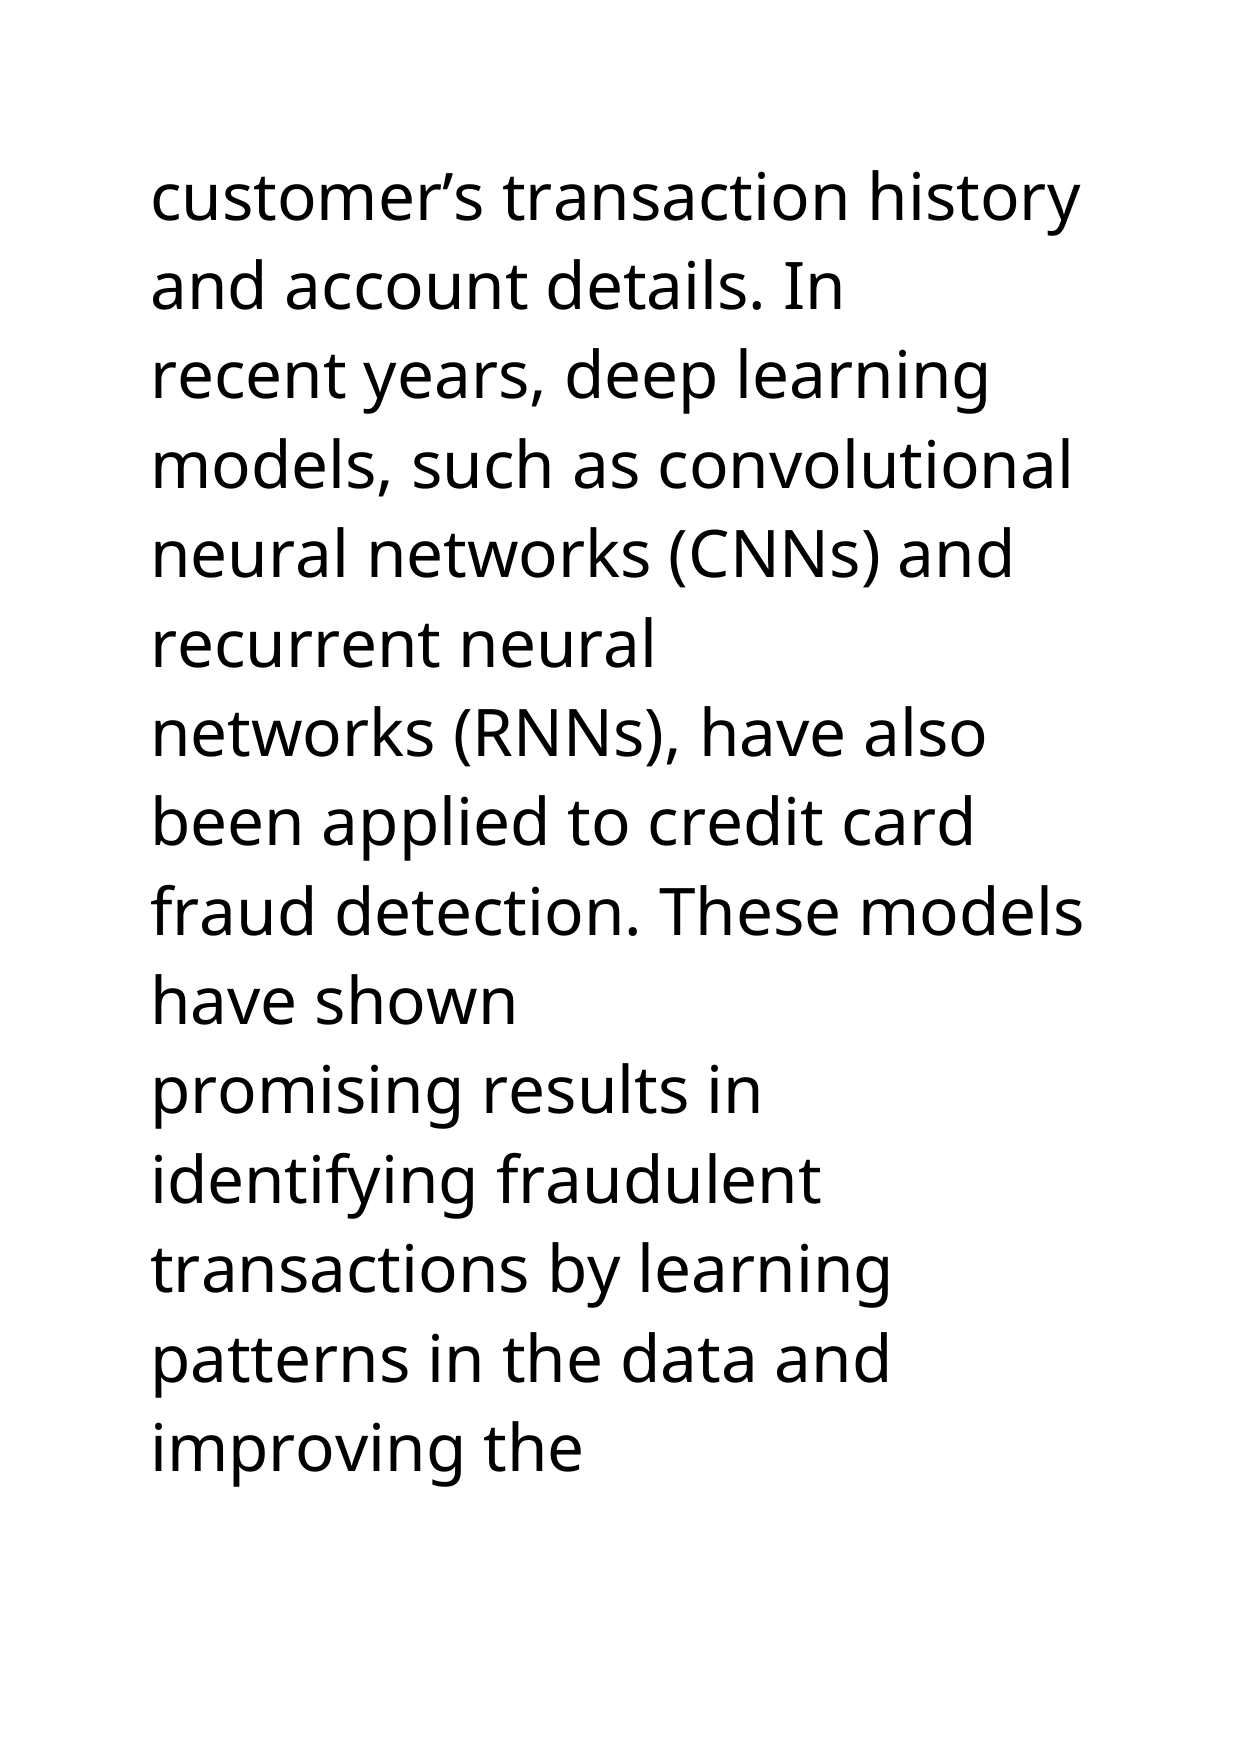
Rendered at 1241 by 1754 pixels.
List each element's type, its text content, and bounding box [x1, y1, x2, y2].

text recent years, deep learning models, such as convolutional neural networks (CNNs) and recurrent neural [150, 329, 1090, 686]
text networks (RNNs), have also been applied to credit card fraud detection. These models have shown [150, 686, 1090, 1044]
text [150, 150, 1090, 329]
text promising results in identifying fraudulent transactions by learning patterns in the data and improving the [150, 1044, 1090, 1491]
